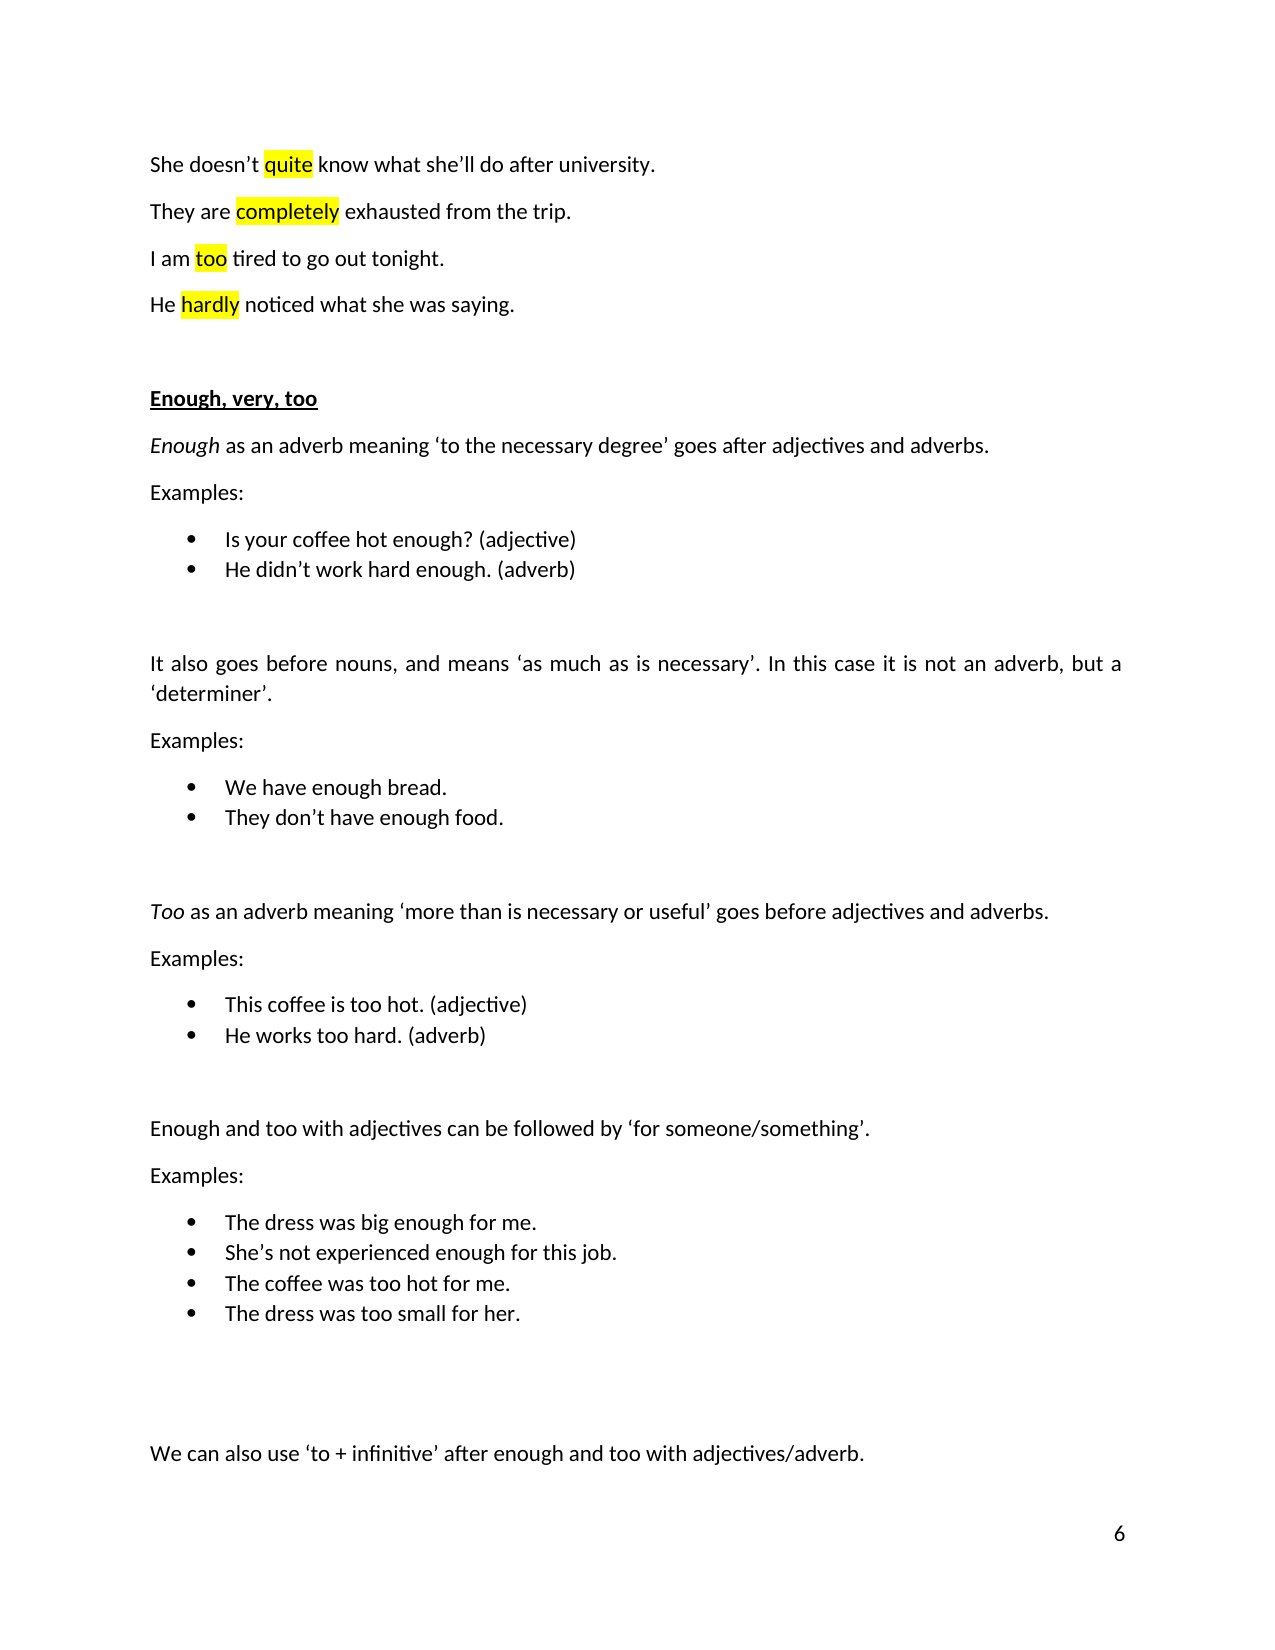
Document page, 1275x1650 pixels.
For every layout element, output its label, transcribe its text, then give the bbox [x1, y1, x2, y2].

list He didn’t work hard enough. (adverb) [187, 555, 1125, 583]
text It also goes before nouns, and means ‘as much as is necessary’. In this case it is not an adverb, but a ‘determiner’. [150, 649, 1125, 707]
list The coffee was too hot for me. [187, 1269, 1125, 1297]
list He works too hard. (adverb) [187, 1021, 1125, 1049]
list They don’t have enough food. [187, 803, 1125, 831]
text Too as an adverb meaning ‘more than is necessary or useful’ goes before adjectives and adverbs. [150, 897, 1125, 925]
list We have enough bread. [187, 773, 1125, 801]
text She doesn’t quite know what she’ll do after university. [313, 150, 1125, 178]
text Enough, very, too [150, 384, 1125, 412]
text Examples: [150, 944, 1125, 972]
list Is your coffee hot enough? (adjective) [187, 525, 1125, 553]
text Enough as an adverb meaning ‘to the necessary degree’ goes after adjectives and adverbs. [150, 431, 1125, 459]
text I am too tired to go out tonight. [227, 244, 1125, 272]
text They are completely exhausted from the trip. [339, 197, 1125, 225]
list The dress was too small for her. [187, 1299, 1125, 1327]
text Examples: [150, 1161, 1125, 1189]
text Enough and too with adjectives can be followed by ‘for someone/something’. [150, 1114, 1125, 1143]
text Examples: [150, 478, 1125, 506]
text He hardly noticed what she was saying. [239, 291, 1125, 319]
text We can also use ‘to + infinitive’ after enough and too with adjectives/adverb. [150, 1439, 1125, 1468]
list This coffee is too hot. (adjective) [187, 991, 1125, 1019]
text Examples: [150, 726, 1125, 754]
list The dress was big enough for me. [187, 1208, 1125, 1236]
list She’s not experienced enough for this job. [187, 1238, 1125, 1267]
